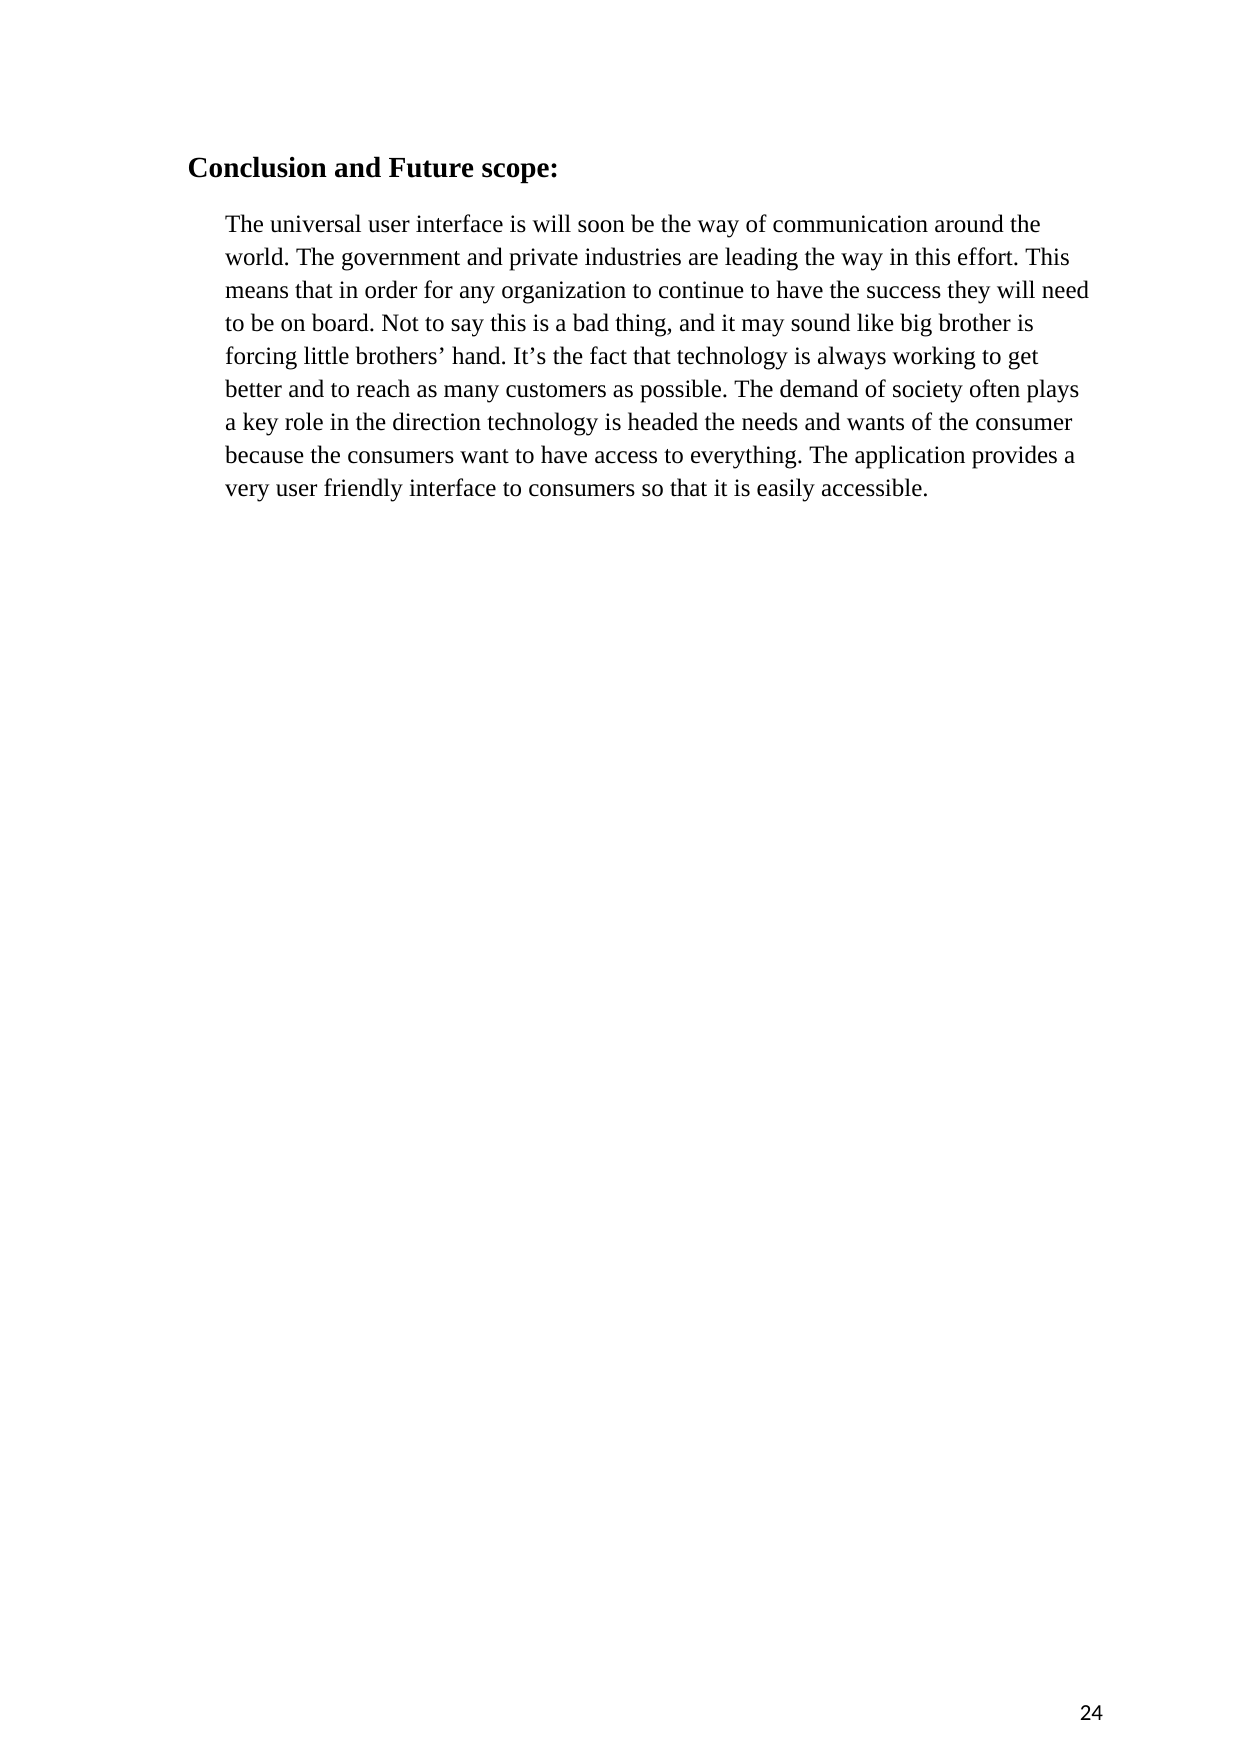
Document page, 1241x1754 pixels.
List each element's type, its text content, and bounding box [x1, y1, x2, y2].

text The universal user interface is will soon be the way of communication around the world. The government and private industries are leading the way in this effort. This means that in order for any organization to continue to have the success they will need to be on board. Not to say this is a bad thing, and it may sound like big brother is forcing little brothers’ hand. It’s the fact that technology is always working to get better and to reach as many customers as possible. The demand of society often plays a key role in the direction technology is headed the needs and wants of the consumer because the consumers want to have access to everything. The application provides a very user friendly interface to consumers so that it is easily accessible. [225, 209, 1090, 502]
text Conclusion and Future scope: [187, 150, 1090, 183]
